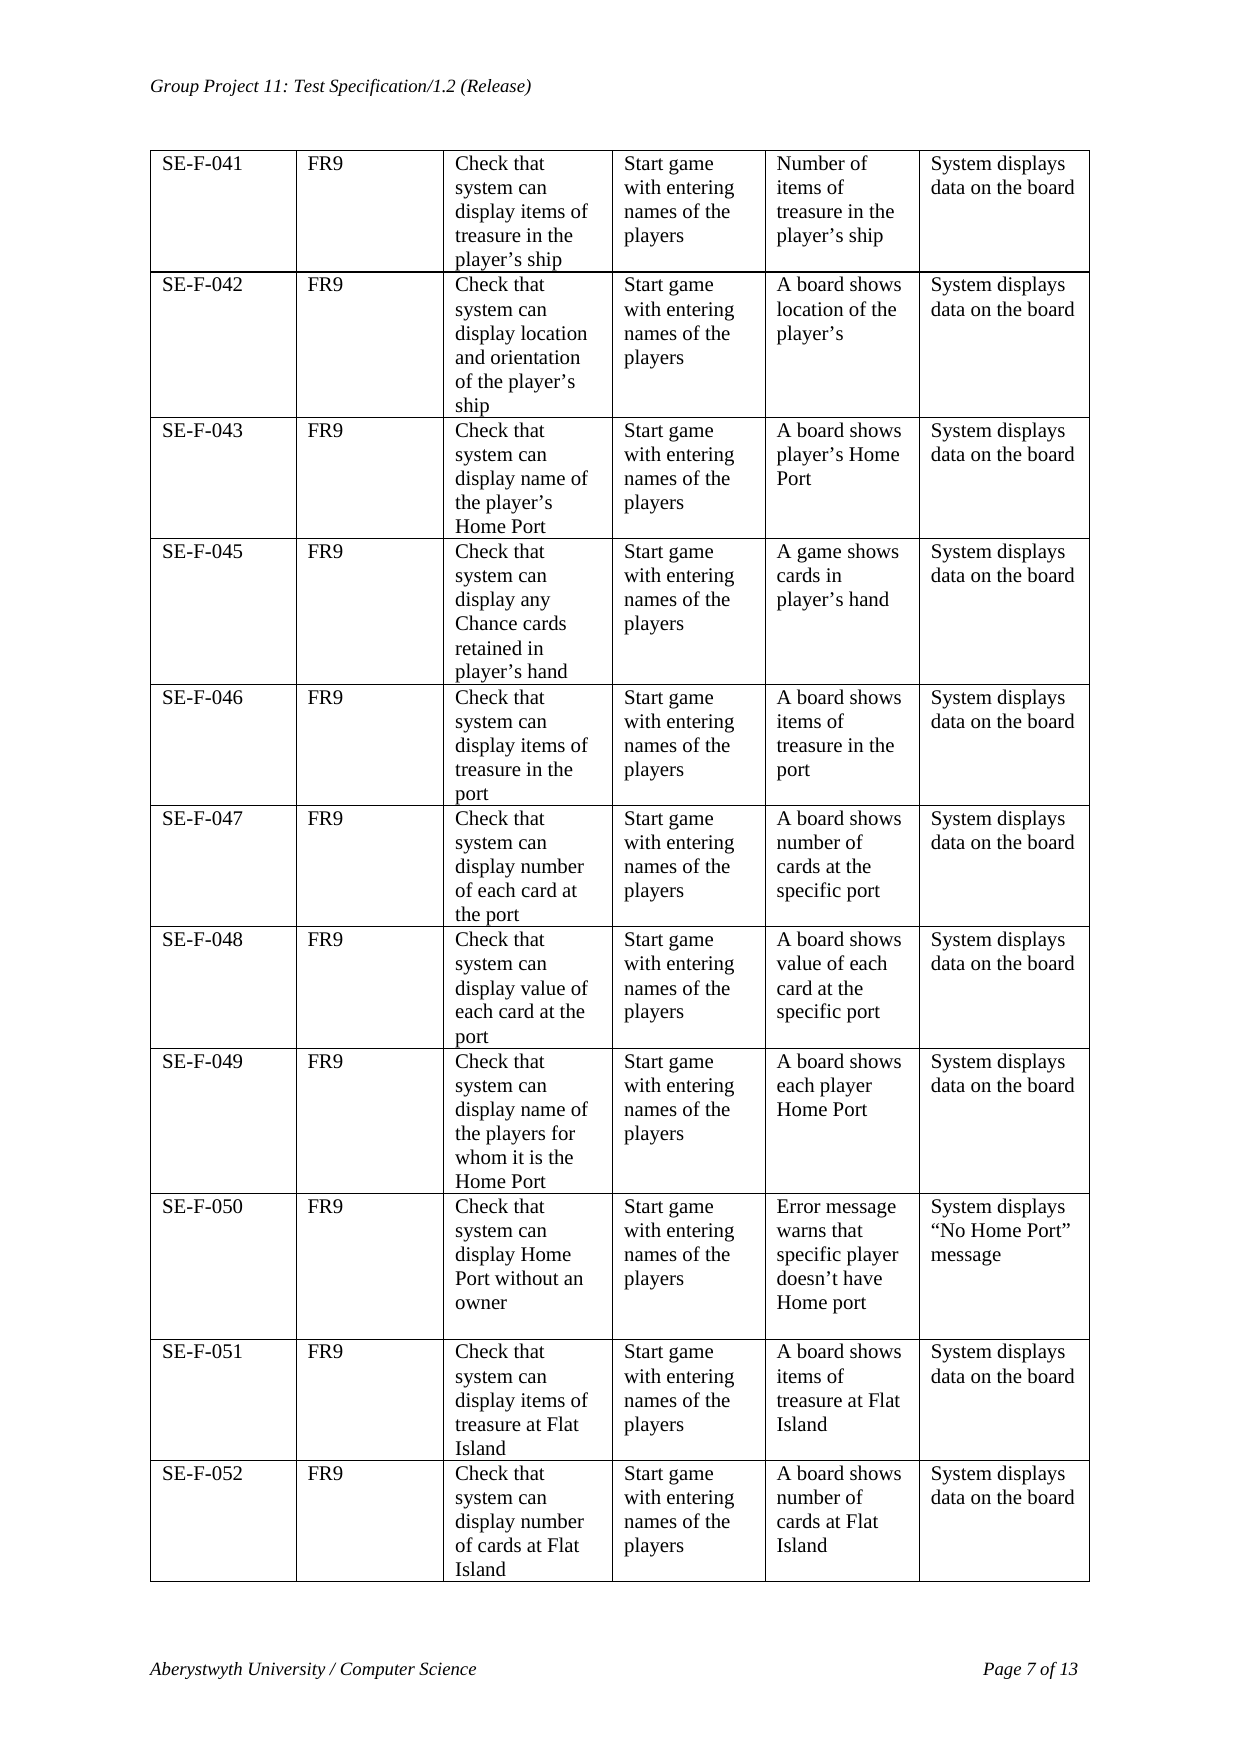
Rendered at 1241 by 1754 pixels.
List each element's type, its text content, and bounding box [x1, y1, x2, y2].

table_cell SE-F-046 [151, 685, 296, 805]
table_cell System displays data on the board [920, 151, 1089, 271]
table_cell SE-F-049 [151, 1049, 296, 1193]
table_cell FR9 [297, 1049, 443, 1193]
table_cell Start game with entering names of the players [613, 1194, 765, 1338]
table_cell System displays data on the board [920, 1340, 1089, 1460]
table_cell A board shows location of the player’s [766, 273, 919, 417]
table_cell Check that system can display number of cards at Flat Island [444, 1461, 612, 1581]
table_cell Check that system can display name of the player’s Home Port [444, 418, 612, 538]
table_cell Check that system can display items of treasure in the player’s ship [444, 151, 612, 271]
table_cell A board shows player’s Home Port [766, 418, 919, 538]
table_cell Check that system can display Home Port without an owner [444, 1194, 612, 1338]
table_cell Check that system can display name of the players for whom it is the Home Port [444, 1049, 612, 1193]
table_cell Start game with entering names of the players [613, 1461, 765, 1581]
table_cell SE-F-050 [151, 1194, 296, 1338]
table_cell Start game with entering names of the players [613, 927, 765, 1048]
table_cell FR9 [297, 685, 443, 805]
table_cell SE-F-045 [151, 539, 296, 683]
table_cell FR9 [297, 273, 443, 417]
table_cell A board shows number of cards at Flat Island [766, 1461, 919, 1581]
table_cell System displays data on the board [920, 539, 1089, 683]
table_cell A board shows items of treasure at Flat Island [766, 1340, 919, 1460]
table_cell SE-F-047 [151, 806, 296, 926]
table_cell Check that system can display number of each card at the port [444, 806, 612, 926]
table_cell Check that system can display any Chance cards retained in player’s hand [444, 539, 612, 683]
table_cell System displays data on the board [920, 1049, 1089, 1193]
table_cell System displays data on the board [920, 273, 1089, 417]
table_cell FR9 [297, 151, 443, 271]
table_cell Check that system can display value of each card at the port [444, 927, 612, 1048]
table_cell FR9 [297, 418, 443, 538]
table_cell System displays “No Home Port” message [920, 1194, 1089, 1338]
table_cell Start game with entering names of the players [613, 1340, 765, 1460]
table_cell FR9 [297, 806, 443, 926]
table_cell Start game with entering names of the players [613, 418, 765, 538]
table_cell SE-F-052 [151, 1461, 296, 1581]
table_cell FR9 [297, 1461, 443, 1581]
table_cell SE-F-042 [151, 273, 296, 417]
table_cell FR9 [297, 1194, 443, 1338]
table_cell A board shows each player Home Port [766, 1049, 919, 1193]
table_cell Check that system can display items of treasure in the port [444, 685, 612, 805]
table_cell Number of items of treasure in the player’s ship [766, 151, 919, 271]
table_cell Start game with entering names of the players [613, 1049, 765, 1193]
table_cell Error message warns that specific player doesn’t have Home port [766, 1194, 919, 1338]
table_cell FR9 [297, 927, 443, 1048]
table_cell Start game with entering names of the players [613, 539, 765, 683]
table_cell Check that system can display items of treasure at Flat Island [444, 1340, 612, 1460]
table_cell System displays data on the board [920, 1461, 1089, 1581]
table_cell System displays data on the board [920, 418, 1089, 538]
table_cell System displays data on the board [920, 927, 1089, 1048]
table_cell FR9 [297, 539, 443, 683]
table_cell Start game with entering names of the players [613, 151, 765, 271]
table_cell Start game with entering names of the players [613, 685, 765, 805]
table_cell System displays data on the board [920, 685, 1089, 805]
table_cell SE-F-051 [151, 1340, 296, 1460]
table_cell A board shows value of each card at the specific port [766, 927, 919, 1048]
table_cell A board shows number of cards at the specific port [766, 806, 919, 926]
table_cell Start game with entering names of the players [613, 806, 765, 926]
table_cell FR9 [297, 1340, 443, 1460]
table_cell Start game with entering names of the players [613, 273, 765, 417]
table_cell SE-F-048 [151, 927, 296, 1048]
table_cell SE-F-043 [151, 418, 296, 538]
table_cell A board shows items of treasure in the port [766, 685, 919, 805]
table_cell A game shows cards in player’s hand [766, 539, 919, 683]
table_cell System displays data on the board [920, 806, 1089, 926]
table_cell SE-F-041 [151, 151, 296, 271]
table_cell Check that system can display location and orientation of the player’s ship [444, 273, 612, 417]
